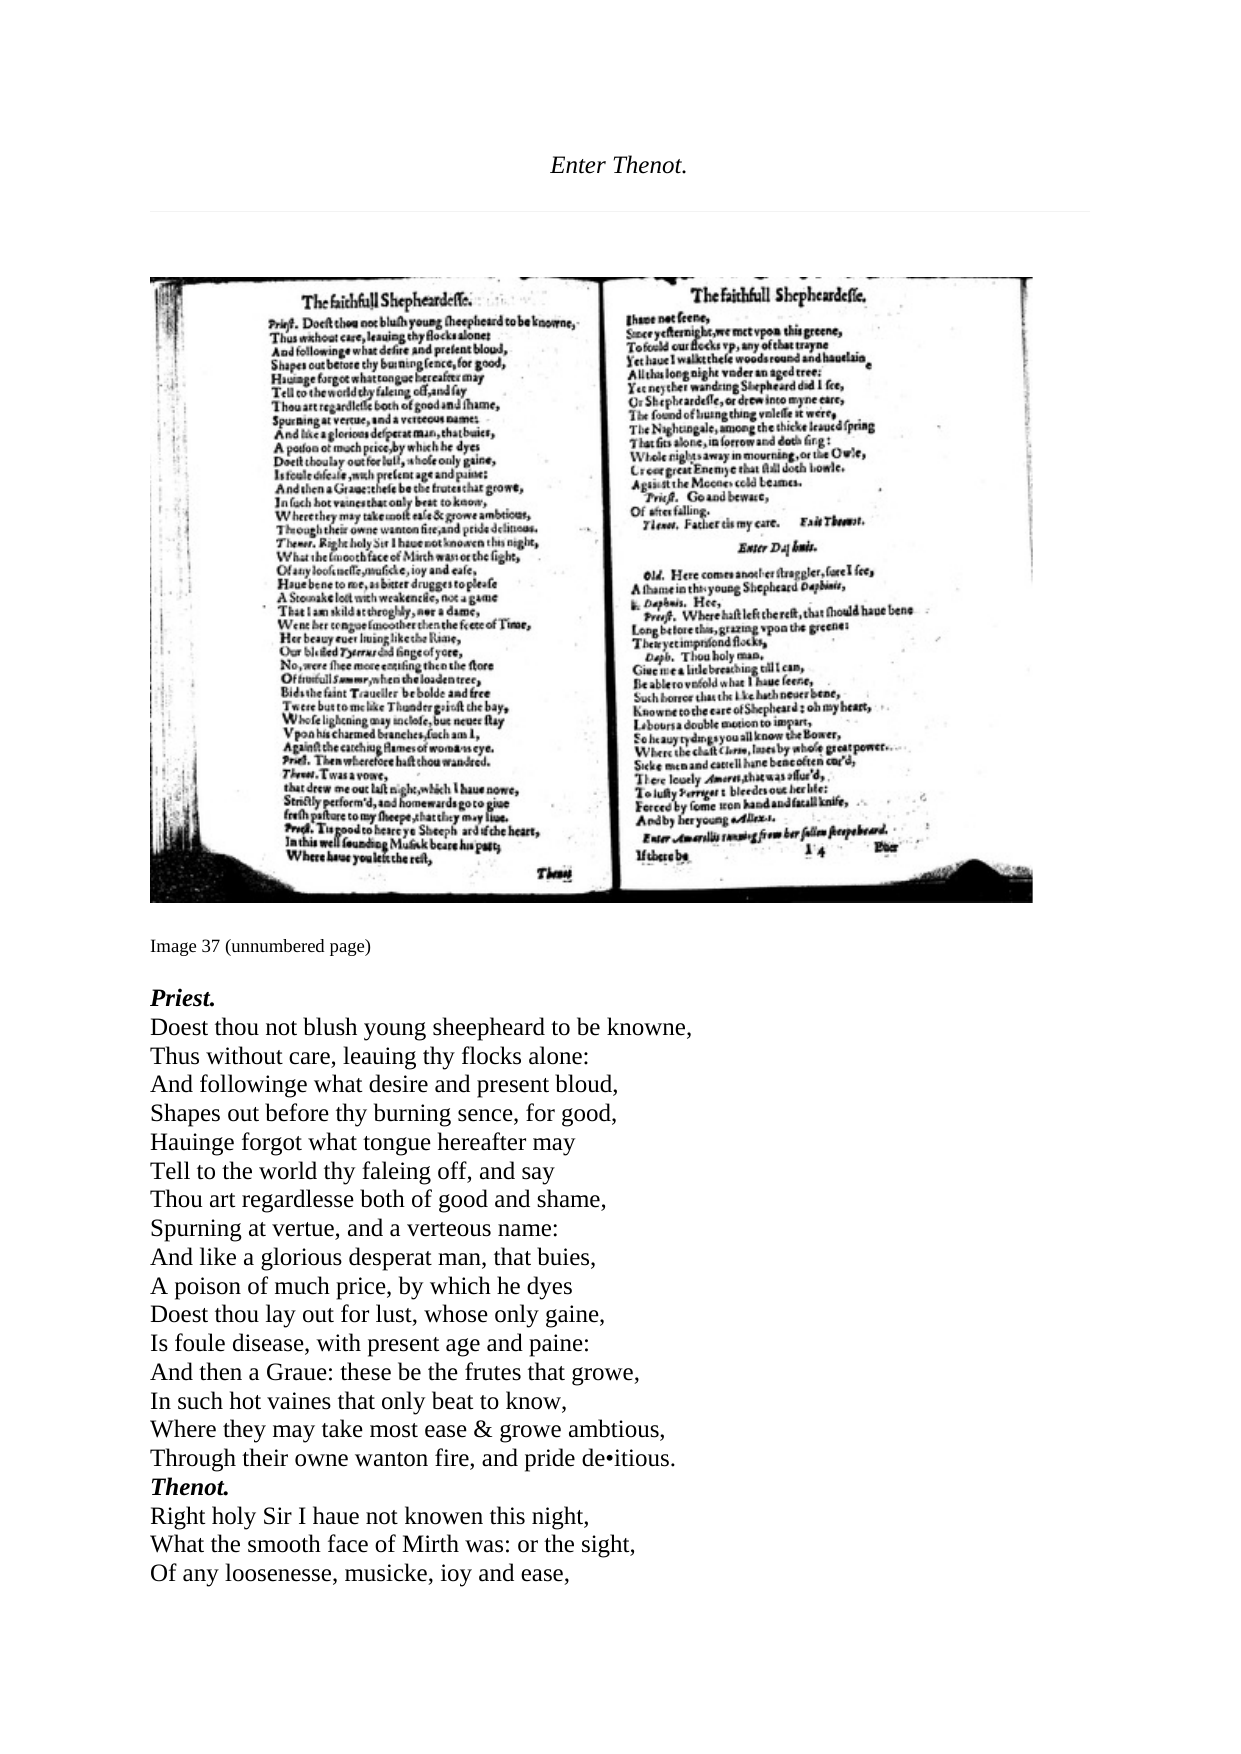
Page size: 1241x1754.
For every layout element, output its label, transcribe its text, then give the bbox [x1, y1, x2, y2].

text Enter Thenot. [150, 150, 1090, 179]
picture [150, 277, 1033, 903]
text Doest thou not blush young sheepheard to be knowne, Thus without care, leauing thy flocks alone: And followinge what desire and present bloud, Shapes out before thy burning sence, for good, Hauinge forgot what tongue hereafter may Tell to the world thy faleing off, and say Thou art regardlesse both of good and shame, Spurning at vertue, and a verteous name: And like a glorious desperat man, that buies, A poison of much price, by which he dyes Doest thou lay out for lust, whose only gaine, Is foule disease, with present age and paine: And then a Graue: these be the frutes that growe, In such hot vaines that only beat to know, Where they may take most ease & growe ambtious, Through their owne wanton fire, and pride de•itious. [150, 1012, 1090, 1472]
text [150, 1501, 1090, 1587]
text Image 37 (unnumbered page) [150, 935, 1090, 957]
text Thenot. [150, 1472, 1090, 1501]
text Priest. [150, 983, 1090, 1012]
